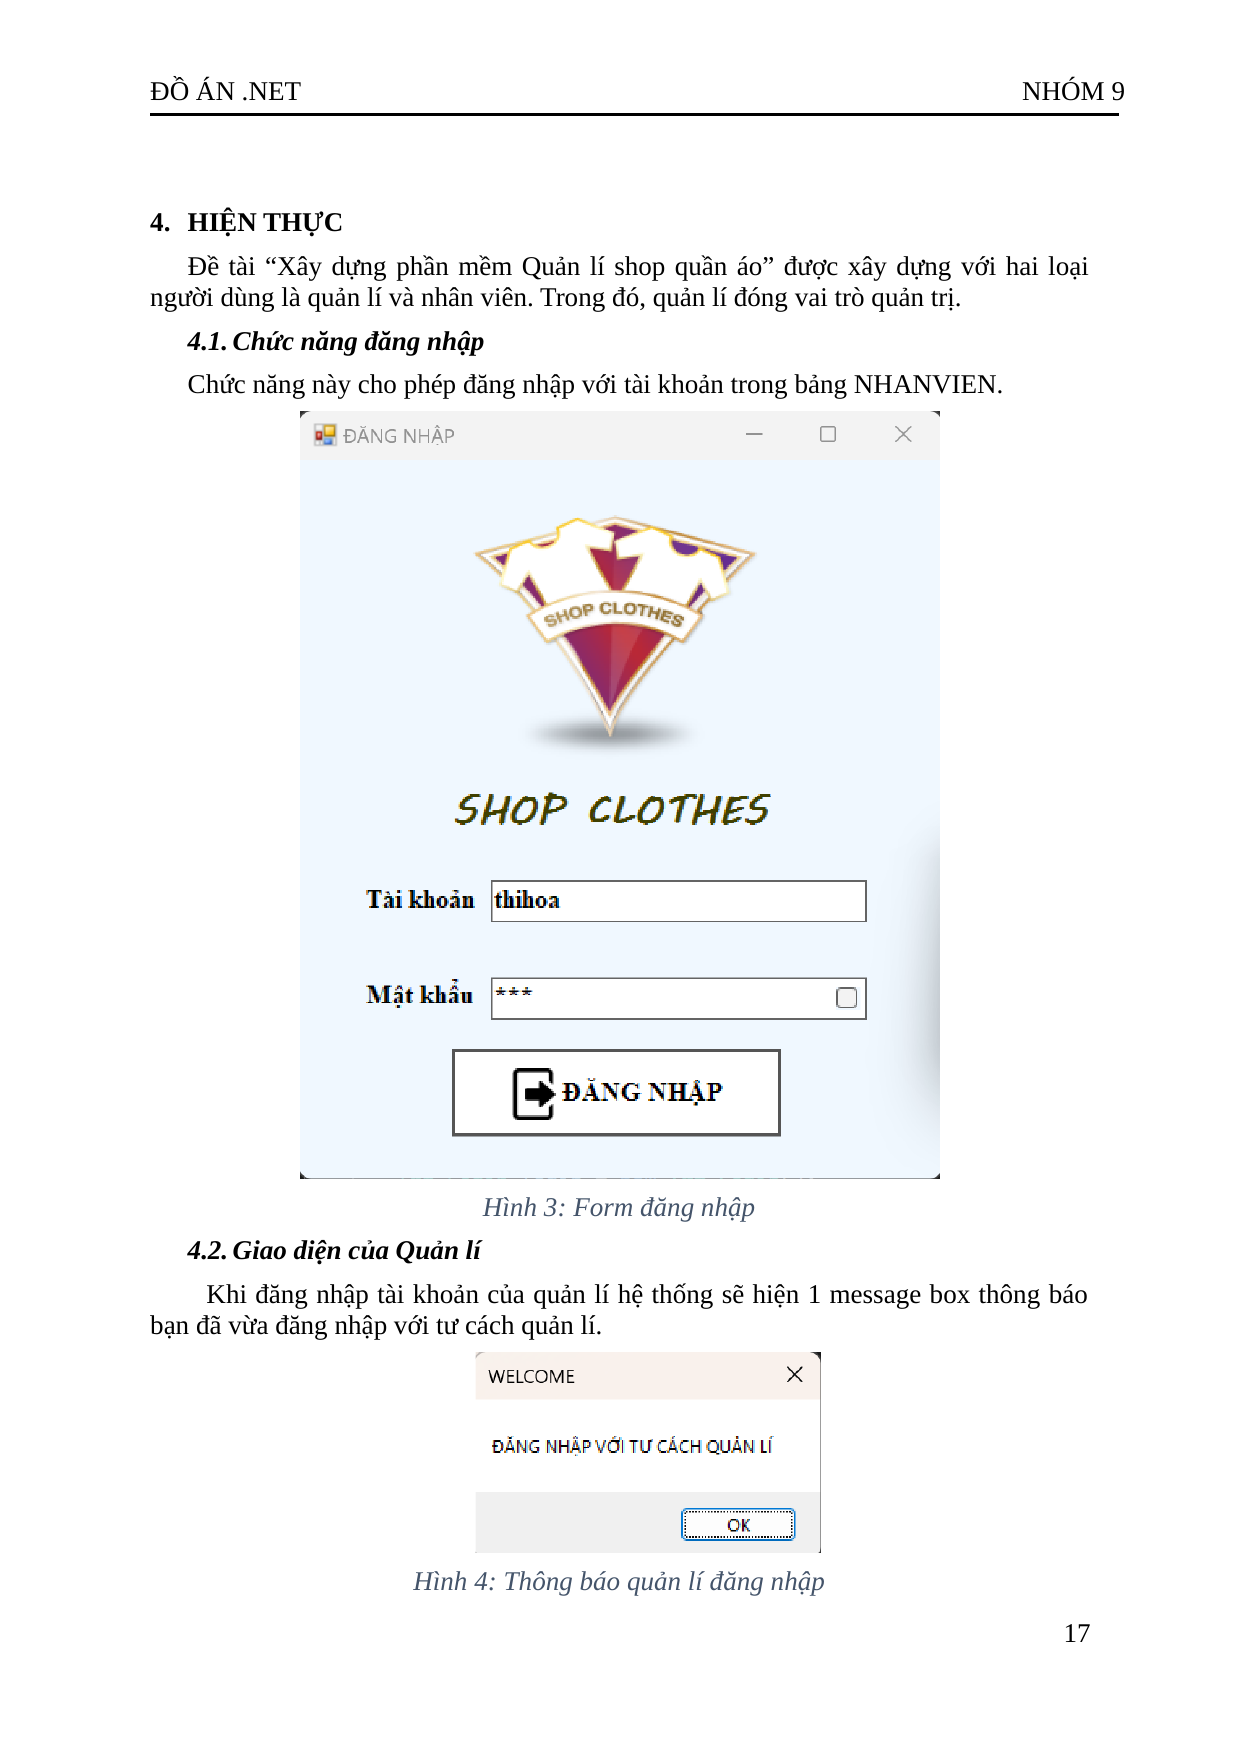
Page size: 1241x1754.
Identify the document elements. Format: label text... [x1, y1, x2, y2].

picture [475, 1352, 821, 1553]
text Chức năng này cho phép đăng nhập với tài khoản trong bảng NHANVIEN. [150, 368, 1090, 399]
text HIỆN THỰC [150, 206, 1090, 237]
text Khi đăng nhập tài khoản của quản lí hệ thống sẽ hiện 1 message box thông báo bạn đã vừa đăng nhập với tư cách quản lí. [150, 1278, 1090, 1340]
text Đề tài “Xây dựng phần mềm Quản lí shop quần áo” được xây dựng với hai loại người dùng là quản lí và nhân viên. Trong đó, quản lí đóng vai trò quản trị. [150, 250, 1090, 312]
picture [300, 411, 940, 1179]
text Chức năng đăng nhập [187, 324, 1090, 356]
text Giao diện của Quản lí [187, 1234, 1090, 1266]
